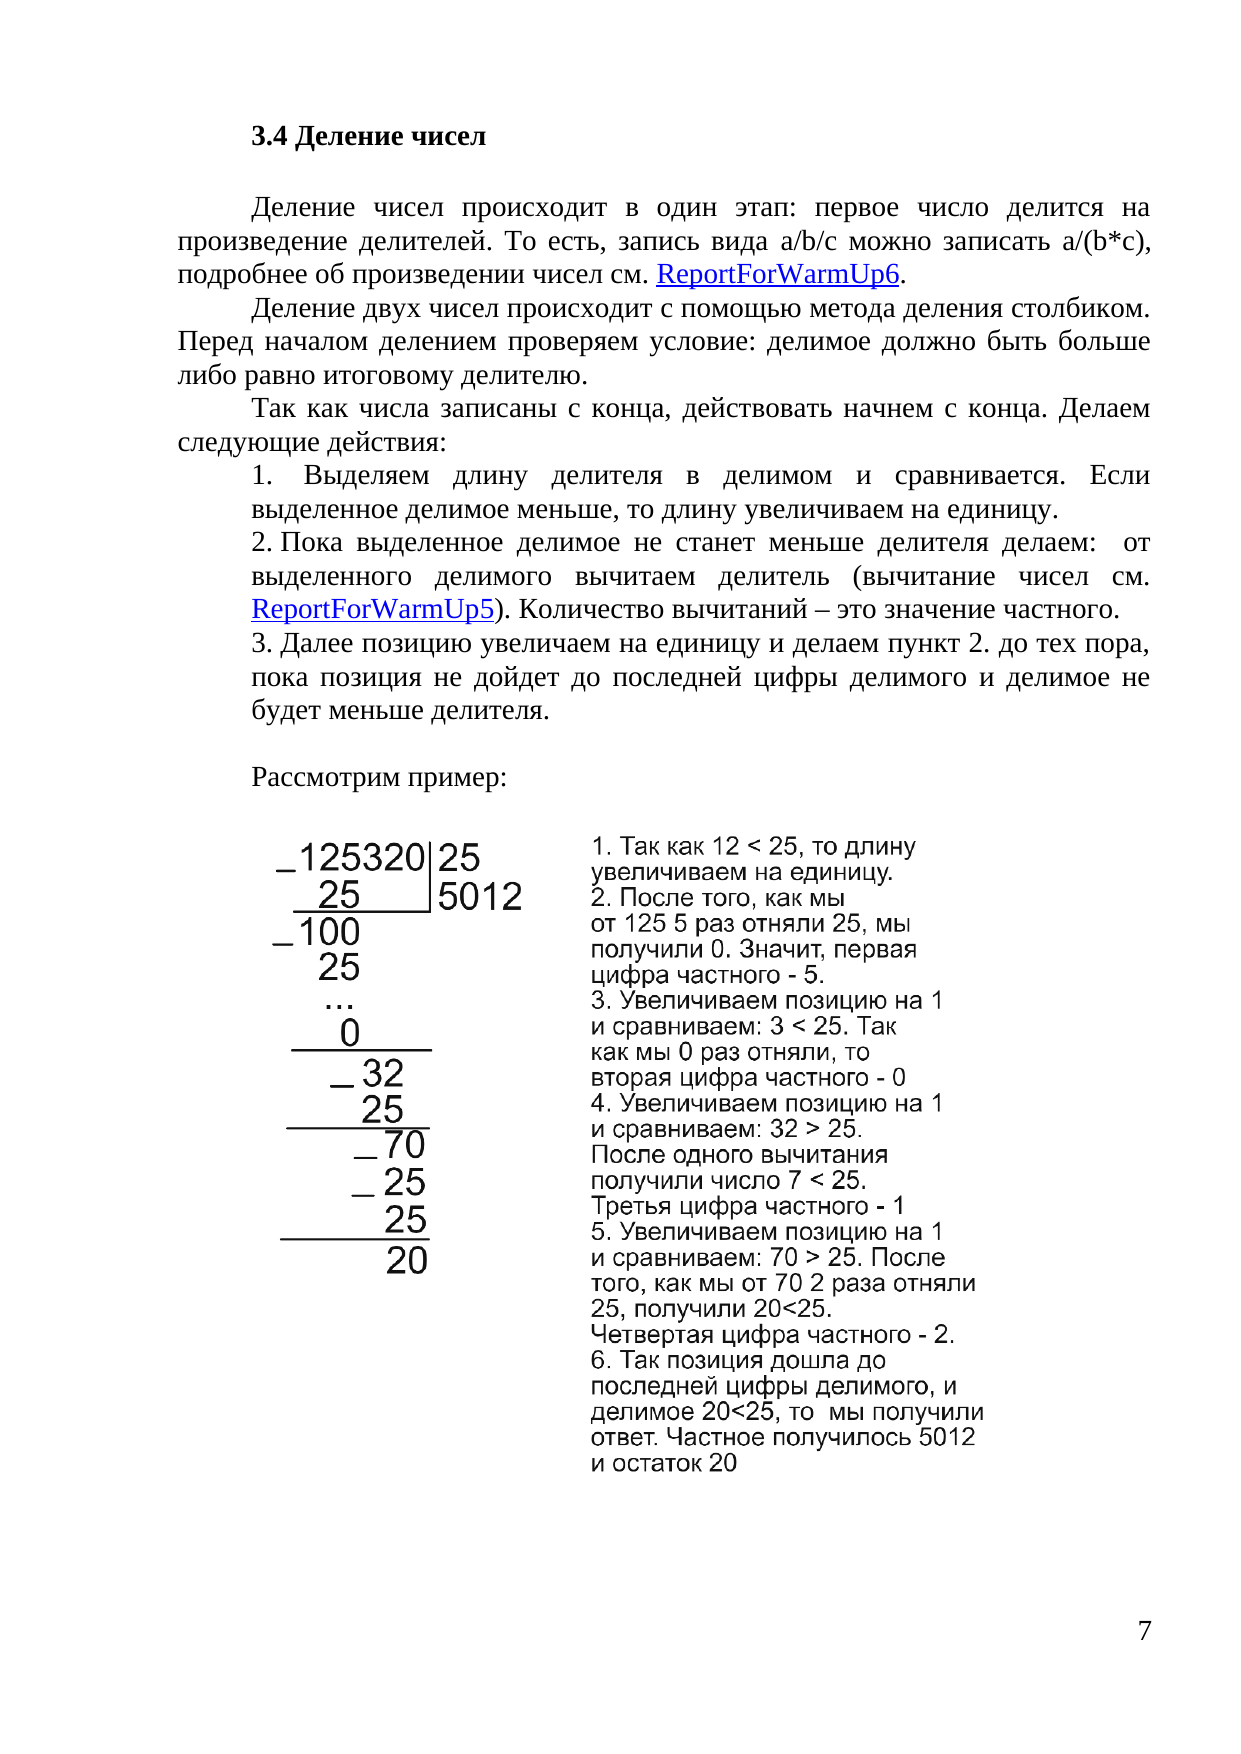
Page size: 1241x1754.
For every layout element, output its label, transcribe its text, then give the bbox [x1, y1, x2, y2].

text Так как числа записаны с конца, действовать начнем с конца. Делаем следующие действия: [177, 390, 1152, 457]
text Пока выделенное делимое не станет меньше делителя делаем: от выделенного делимого вычитаем делитель (вычитание чисел см. ReportForWarmUp5). Количество вычитаний – это значение частного. [251, 524, 1152, 625]
list Рассмотрим пример: [251, 759, 1152, 793]
text Выделяем длину делителя в делимом и сравнивается. Если выделенное делимое меньше, то длину увеличиваем на единицу. [251, 457, 1152, 524]
subtitle Деление чисел [251, 118, 1152, 152]
text Деление двух чисел происходит с помощью метода деления столбиком. Перед началом делением проверяем условие: делимое должно быть больше либо равно итоговому делителю. [177, 290, 1152, 390]
picture [251, 826, 999, 1485]
text Далее позицию увеличаем на единицу и делаем пункт 2. до тех пора, пока позиция не дойдет до последней цифры делимого и делимое не будет меньше делителя. [251, 625, 1152, 726]
text Деление чисел происходит в один этап: первое число делится на произведение делителей. То есть, запись вида a/b/c можно записать a/(b*c), подробнее об произведении чисел см. ReportForWarmUp6. [177, 189, 1152, 290]
